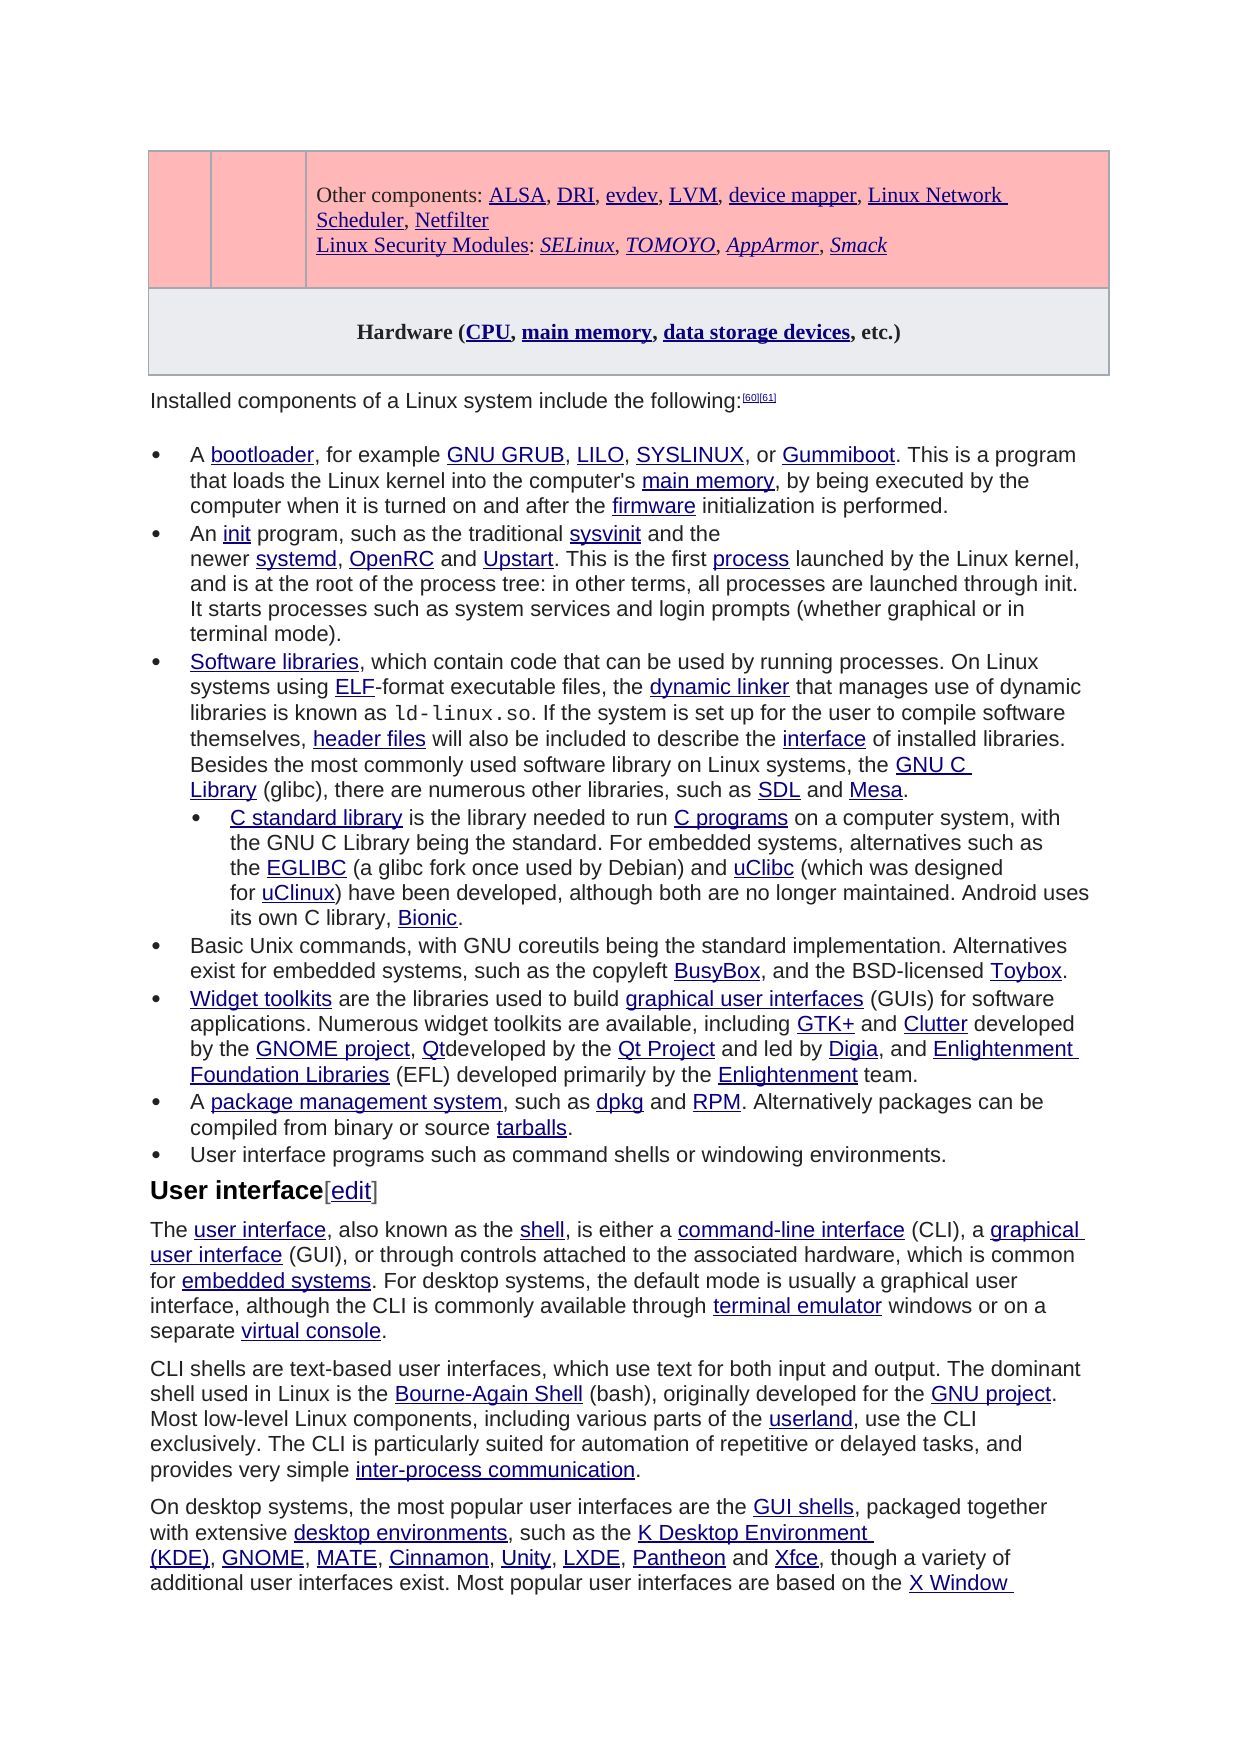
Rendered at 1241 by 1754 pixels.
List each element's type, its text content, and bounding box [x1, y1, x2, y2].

list User interface programs such as command shells or windowing environments. [152, 1142, 1090, 1167]
list A package management system, such as dpkg and RPM. Alternatively packages can be compiled from binary or source tarballs. [152, 1089, 1090, 1139]
list Basic Unix commands, with GNU coreutils being the standard implementation. Alternatives exist for embedded systems, such as the copyleft BusyBox, and the BSD-licensed Toybox. [152, 933, 1090, 983]
list A bootloader, for example GNU GRUB, LILO, SYSLINUX, or Gummiboot. This is a program that loads the Linux kernel into the computer's main memory, by being executed by the computer when it is turned on and after the firmware initialization is performed. [152, 442, 1090, 518]
list An init program, such as the traditional sysvinit and the newer systemd, OpenRC and Upstart. This is the first process launched by the Linux kernel, and is at the root of the process tree: in other terms, all processes are launched through init. It starts processes such as system services and login prompts (whether graphical or in terminal mode). [152, 521, 1090, 647]
table_cell Hardware (CPU, main memory, data storage devices, etc.) [149, 289, 1108, 374]
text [150, 1494, 1090, 1595]
list Widget toolkits are the libraries used to build graphical user interfaces (GUIs) for software applications. Numerous widget toolkits are available, including GTK+ and Clutter developed by the GNOME project, Qtdeveloped by the Qt Project and led by Digia, and Enlightenment Foundation Libraries (EFL) developed primarily by the Enlightenment team. [152, 986, 1090, 1087]
text User interface[edit] [150, 1175, 1090, 1205]
list C standard library is the library needed to run C programs on a computer system, with the GNU C Library being the standard. For embedded systems, alternatives such as the EGLIBC (a glibc fork once used by Debian) and uClibc (which was designed for uClinux) have been developed, although both are no longer maintained. Android uses its own C library, Bionic. [192, 804, 1090, 930]
text CLI shells are text-based user interfaces, which use text for both input and output. The dominant shell used in Linux is the Bourne-Again Shell (bash), originally developed for the GNU project. Most low-level Linux components, including various parts of the userland, use the CLI exclusively. The CLI is particularly suited for automation of repetitive or delayed tasks, and provides very simple inter-process communication. [150, 1356, 1090, 1482]
list Software libraries, which contain code that can be used by running processes. On Linux systems using ELF-format executable files, the dynamic linker that manages use of dynamic libraries is known as ld-linux.so. If the system is set up for the user to compile software themselves, header files will also be included to describe the interface of installed libraries. Besides the most commonly used software library on Linux systems, the GNU C Library (glibc), there are numerous other libraries, such as SDL and Mesa. [152, 649, 1090, 802]
text Installed components of a Linux system include the following:[60][61] [150, 388, 1090, 413]
text The user interface, also known as the shell, is either a command-line interface (CLI), a graphical user interface (GUI), or through controls attached to the associated hardware, which is common for embedded systems. For desktop systems, the default mode is usually a graphical user interface, although the CLI is commonly available through terminal emulator windows or on a separate virtual console. [150, 1217, 1090, 1343]
table_cell Other components: ALSA, DRI, evdev, LVM, device mapper, Linux Network Scheduler, Netfilter Linux Security Modules: SELinux, TOMOYO, AppArmor, Smack [307, 152, 1108, 287]
